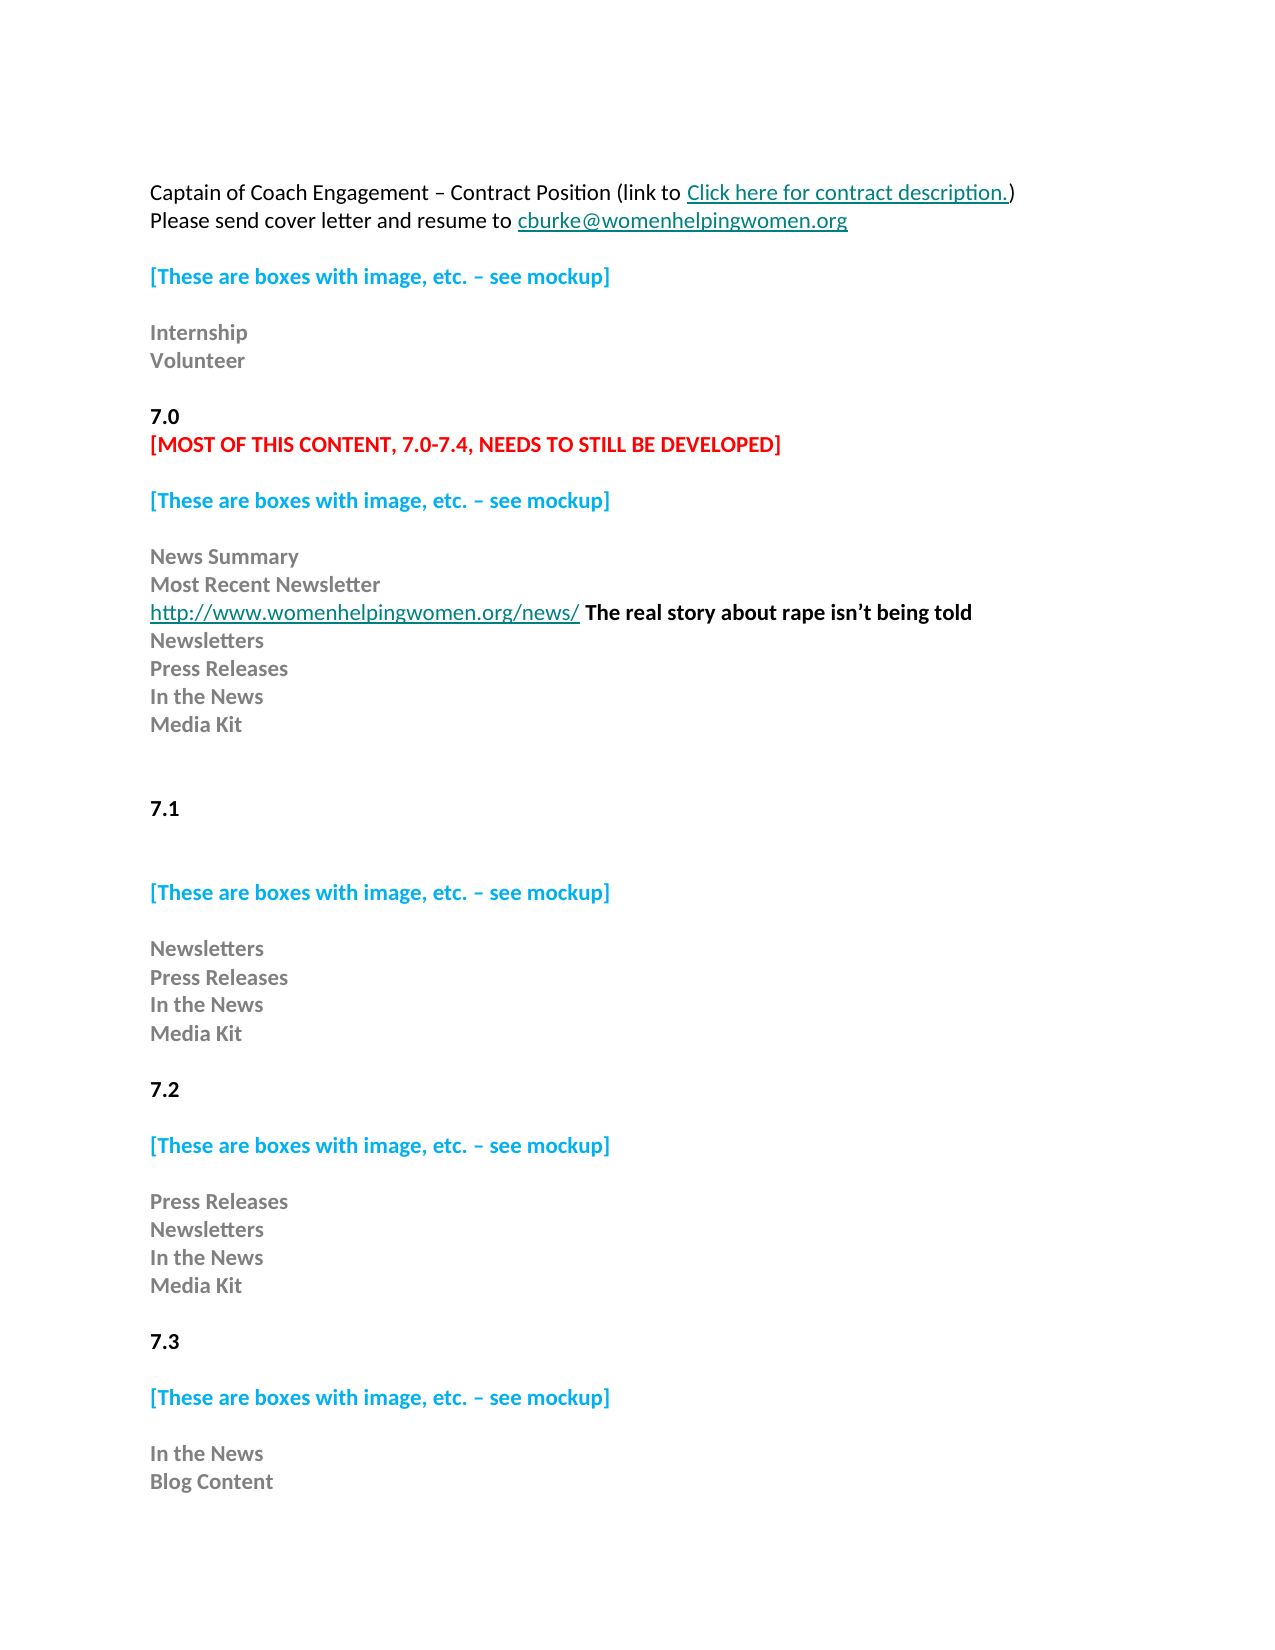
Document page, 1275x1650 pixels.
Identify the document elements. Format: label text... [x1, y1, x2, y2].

text 7.3 [150, 1327, 1125, 1355]
text http://www.womenhelpingwomen.org/news/ The real story about rape isn’t being told [150, 598, 1125, 626]
text Newsletters [150, 934, 1125, 963]
text Captain of Coach Engagement – Contract Position (link to Click here for contract description.) [150, 178, 1125, 206]
text In the News [150, 682, 1125, 710]
text Blog Content [150, 1467, 1125, 1495]
text [These are boxes with image, etc. – see mockup] [150, 1383, 1125, 1411]
text News Summary [150, 542, 1125, 570]
text [These are boxes with image, etc. – see mockup] [150, 486, 1125, 514]
text Newsletters [150, 1215, 1125, 1243]
text Media Kit [150, 1271, 1125, 1299]
text Most Recent Newsletter [150, 570, 1125, 598]
text [These are boxes with image, etc. – see mockup] [150, 878, 1125, 907]
text 7.0 [150, 402, 1125, 430]
text [MOST OF THIS CONTENT, 7.0-7.4, NEEDS TO STILL BE DEVELOPED] [150, 430, 1125, 458]
text Media Kit [150, 710, 1125, 738]
text Press Releases [150, 963, 1125, 991]
text 7.1 [150, 794, 1125, 822]
text In the News [150, 1243, 1125, 1271]
text Please send cover letter and resume to cburke@womenhelpingwomen.org [150, 206, 1125, 234]
text Media Kit [150, 1019, 1125, 1047]
text Newsletters [150, 626, 1125, 654]
text [These are boxes with image, etc. – see mockup] [150, 262, 1125, 290]
text Press Releases [150, 1187, 1125, 1215]
text Internship [150, 318, 1125, 346]
text Press Releases [150, 654, 1125, 682]
text [These are boxes with image, etc. – see mockup] [150, 1131, 1125, 1159]
text In the News [150, 991, 1125, 1019]
text In the News [150, 1439, 1125, 1467]
text Volunteer [150, 346, 1125, 374]
text 7.2 [150, 1075, 1125, 1103]
